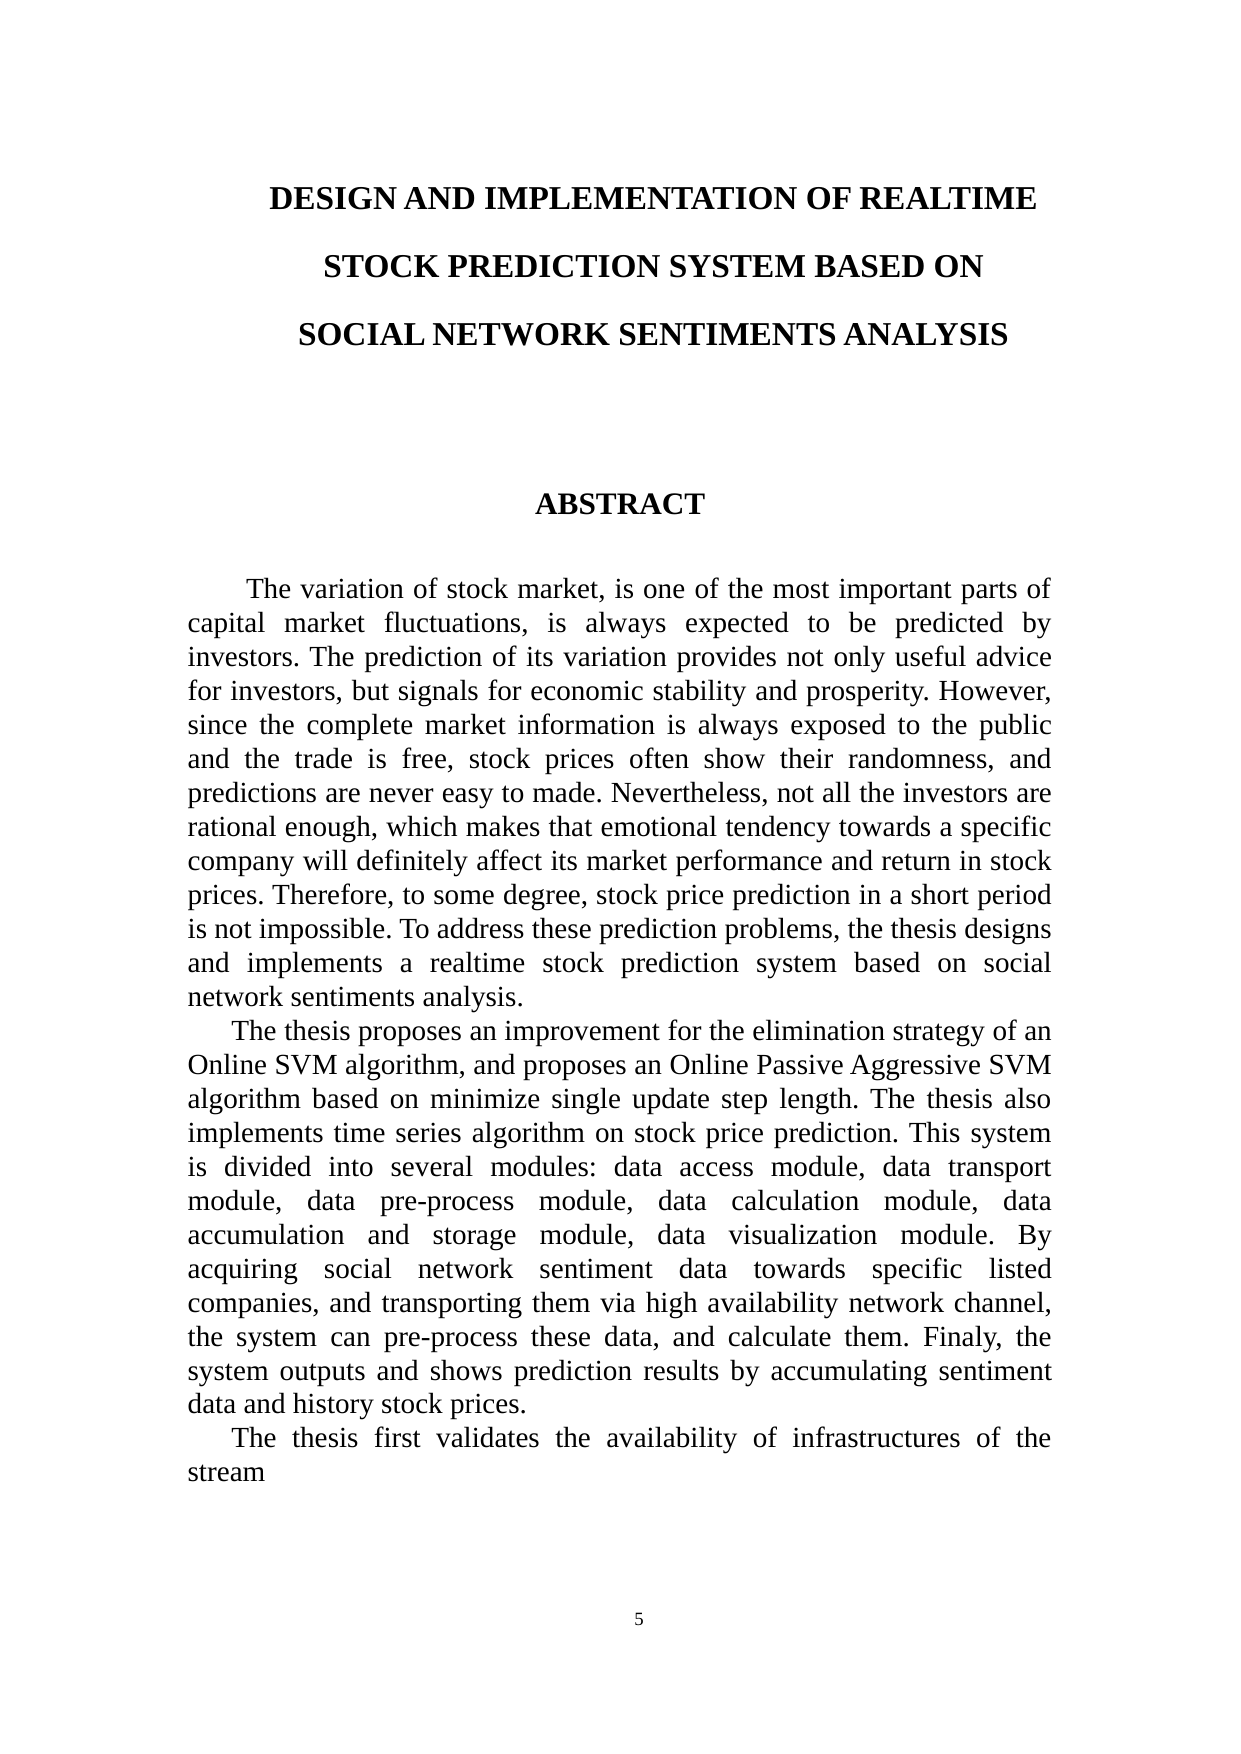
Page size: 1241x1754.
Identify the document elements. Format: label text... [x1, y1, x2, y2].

text DESIGN AND IMPLEMENTATION OF REALTIME [187, 164, 1053, 232]
text SOCIAL NETWORK SENTIMENTS ANALYSIS [187, 300, 1053, 368]
text STOCK PREDICTION SYSTEM BASED ON [187, 232, 1053, 300]
text The thesis proposes an improvement for the elimination strategy of an Online SVM algorithm, and proposes an Online Passive Aggressive SVM algorithm based on minimize single update step length. The thesis also implements time series algorithm on stock price prediction. This system is divided into several modules: data access module, data transport module, data pre-process module, data calculation module, data accumulation and storage module, data visualization module. By acquiring social network sentiment data towards specific listed companies, and transporting them via high availability network channel, the system can pre-process these data, and calculate them. Finaly, the system outputs and shows prediction results by accumulating sentiment data and history stock prices. [187, 1013, 1053, 1420]
text The variation of stock market, is one of the most important parts of capital market fluctuations, is always expected to be predicted by investors. The prediction of its variation provides not only useful advice for investors, but signals for economic stability and prosperity. However, since the complete market information is always exposed to the public and the trade is free, stock prices often show their randomness, and predictions are never easy to made. Nevertheless, not all the investors are rational enough, which makes that emotional tendency towards a specific company will definitely affect its market performance and return in stock prices. Therefore, to some degree, stock price prediction in a short period is not impossible. To address these prediction problems, the thesis designs and implements a realtime stock prediction system based on social network sentiments analysis. [187, 571, 1053, 1013]
text The thesis first validates the availability of infrastructures of the stream [187, 1420, 1053, 1488]
text ABSTRACT [187, 469, 1053, 537]
